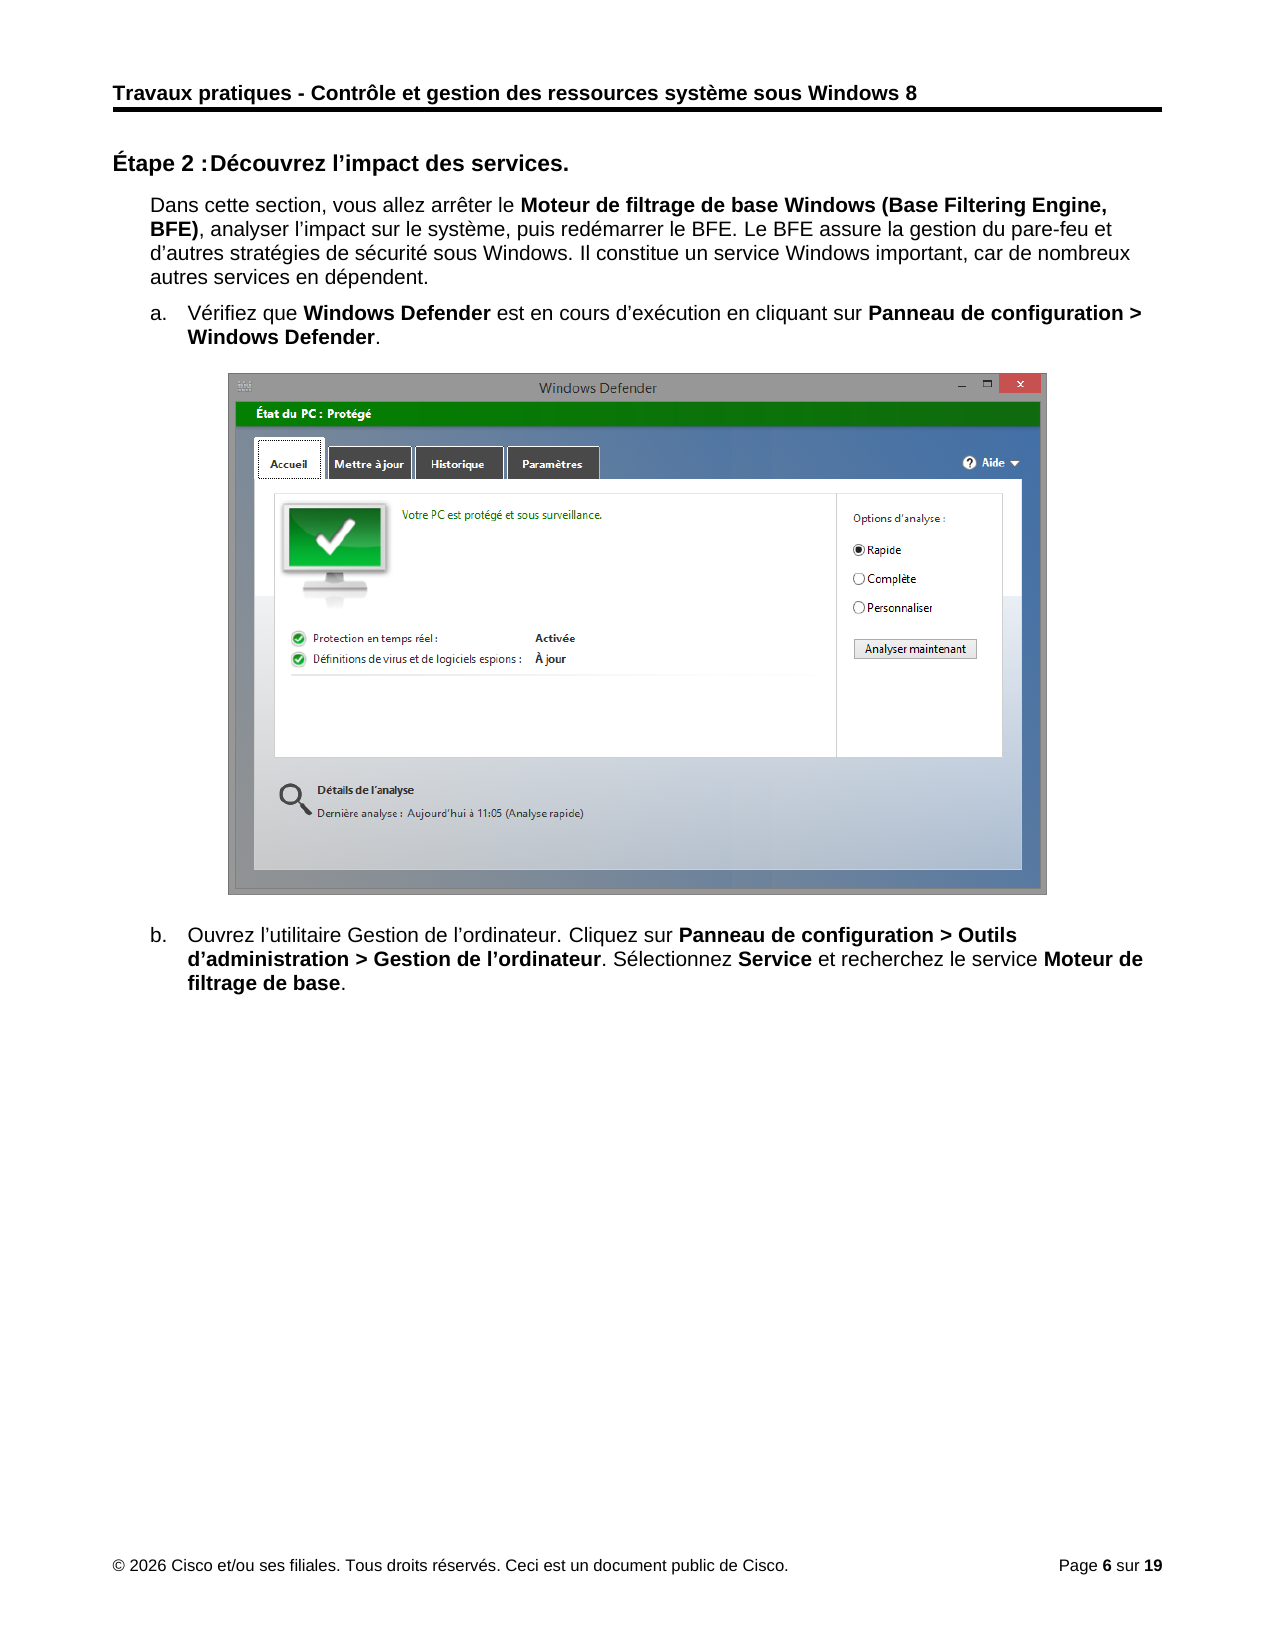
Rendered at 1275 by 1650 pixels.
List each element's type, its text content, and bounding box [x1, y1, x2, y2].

picture [228, 373, 1047, 895]
text Découvrez l’impact des services. [112, 150, 1162, 176]
text Vérifiez que Windows Defender est en cours d’exécution en cliquant sur Panneau de configuration > Windows Defender. [150, 301, 1162, 349]
text Dans cette section, vous allez arrêter le Moteur de filtrage de base Windows (Base Filtering Engine, BFE), analyser l’impact sur le système, puis redémarrer le BFE. Le BFE assure la gestion du pare-feu et d’autres stratégies de sécurité sous Windows. Il constitue un service Windows important, car de nombreux autres services en dépendent. [150, 193, 1162, 288]
text Ouvrez l’utilitaire Gestion de l’ordinateur. Cliquez sur Panneau de configuration > Outils d’administration > Gestion de l’ordinateur. Sélectionnez Service et recherchez le service Moteur de filtrage de base. [150, 923, 1162, 995]
